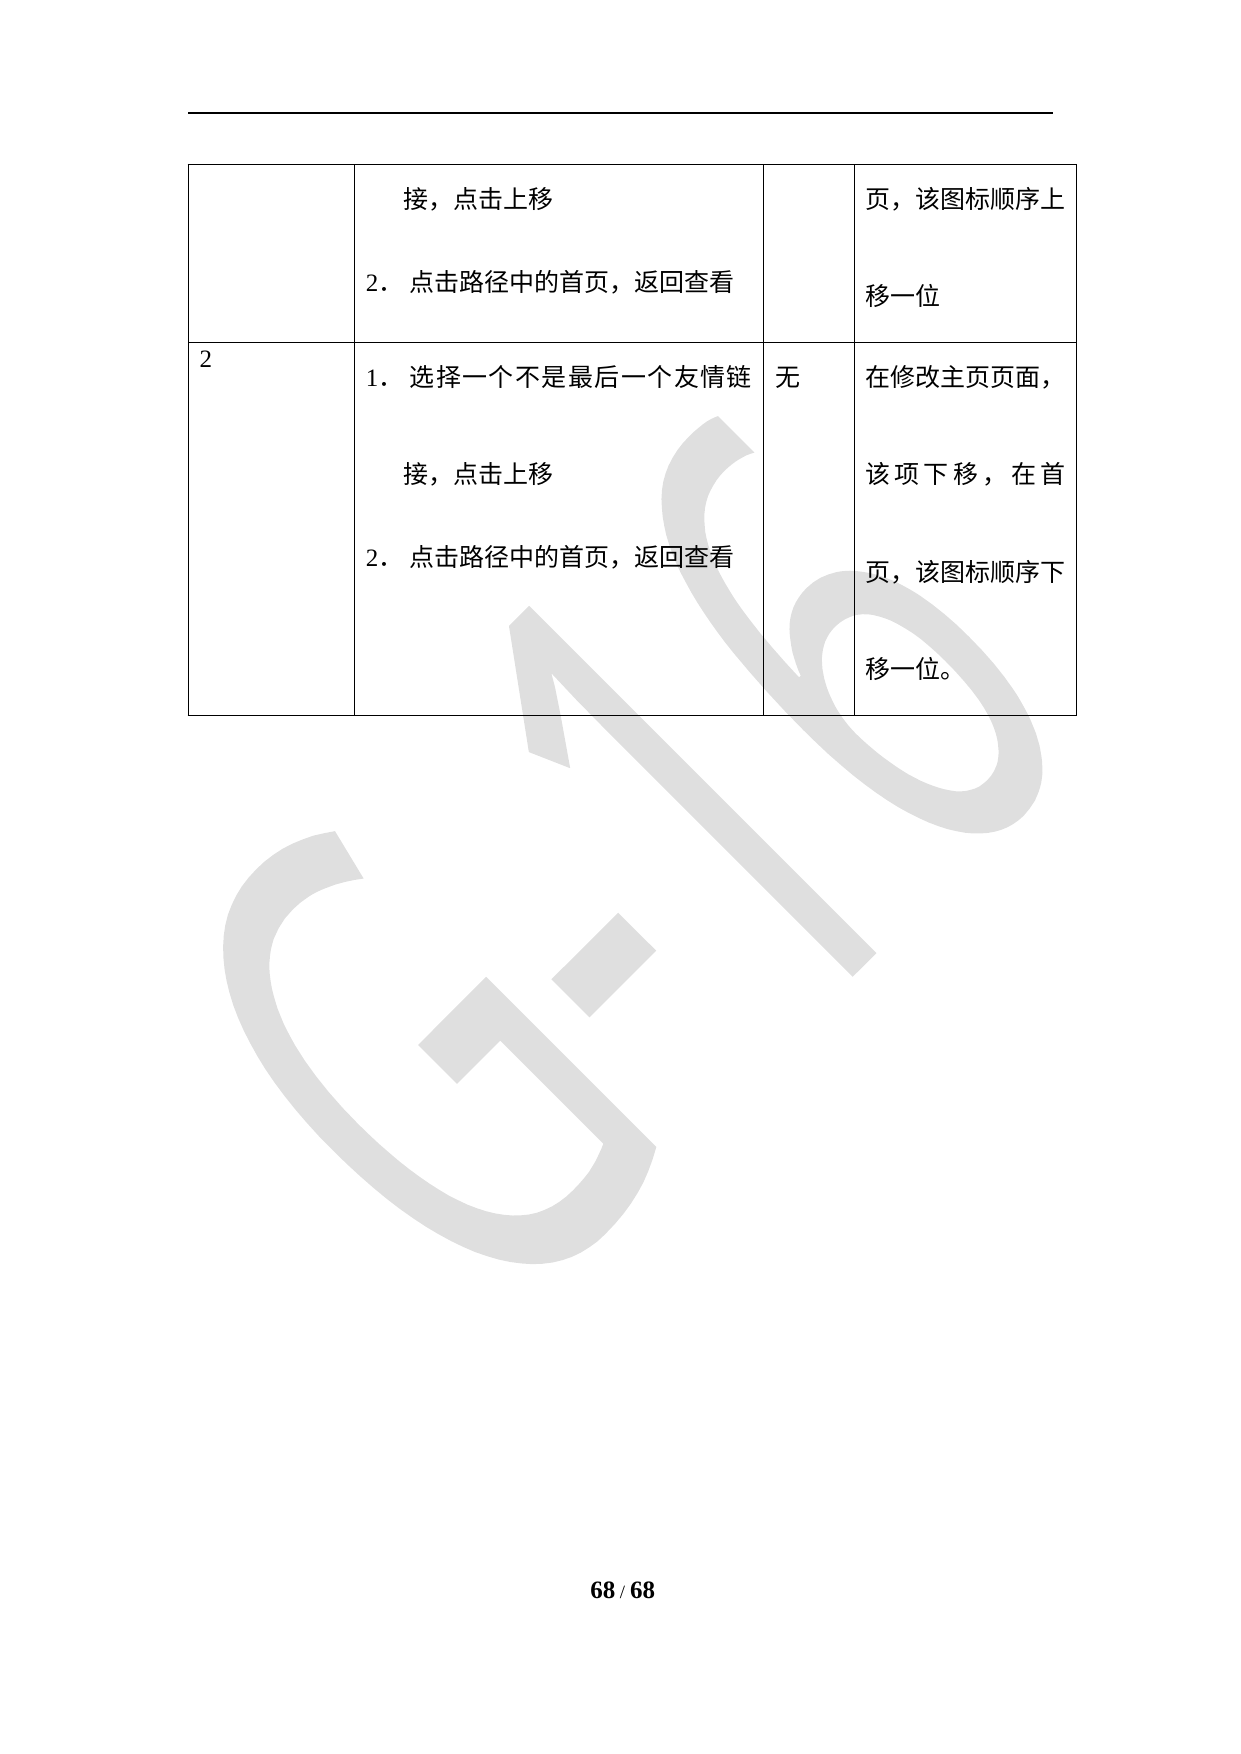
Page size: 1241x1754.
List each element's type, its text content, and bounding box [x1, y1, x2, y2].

table_cell 在修改主页页面，该项下移，在首页，该图标顺序下移一位。 [855, 343, 1076, 714]
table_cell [855, 165, 1076, 342]
table_cell 选择一个不是最后一个友情链接，点击上移 点击路径中的首页，返回查看 [355, 343, 763, 714]
table_cell 1 [189, 165, 354, 342]
table_cell 无 [764, 165, 854, 342]
table_cell 2 [189, 343, 354, 714]
table_cell 无 [764, 343, 854, 714]
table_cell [355, 165, 763, 342]
